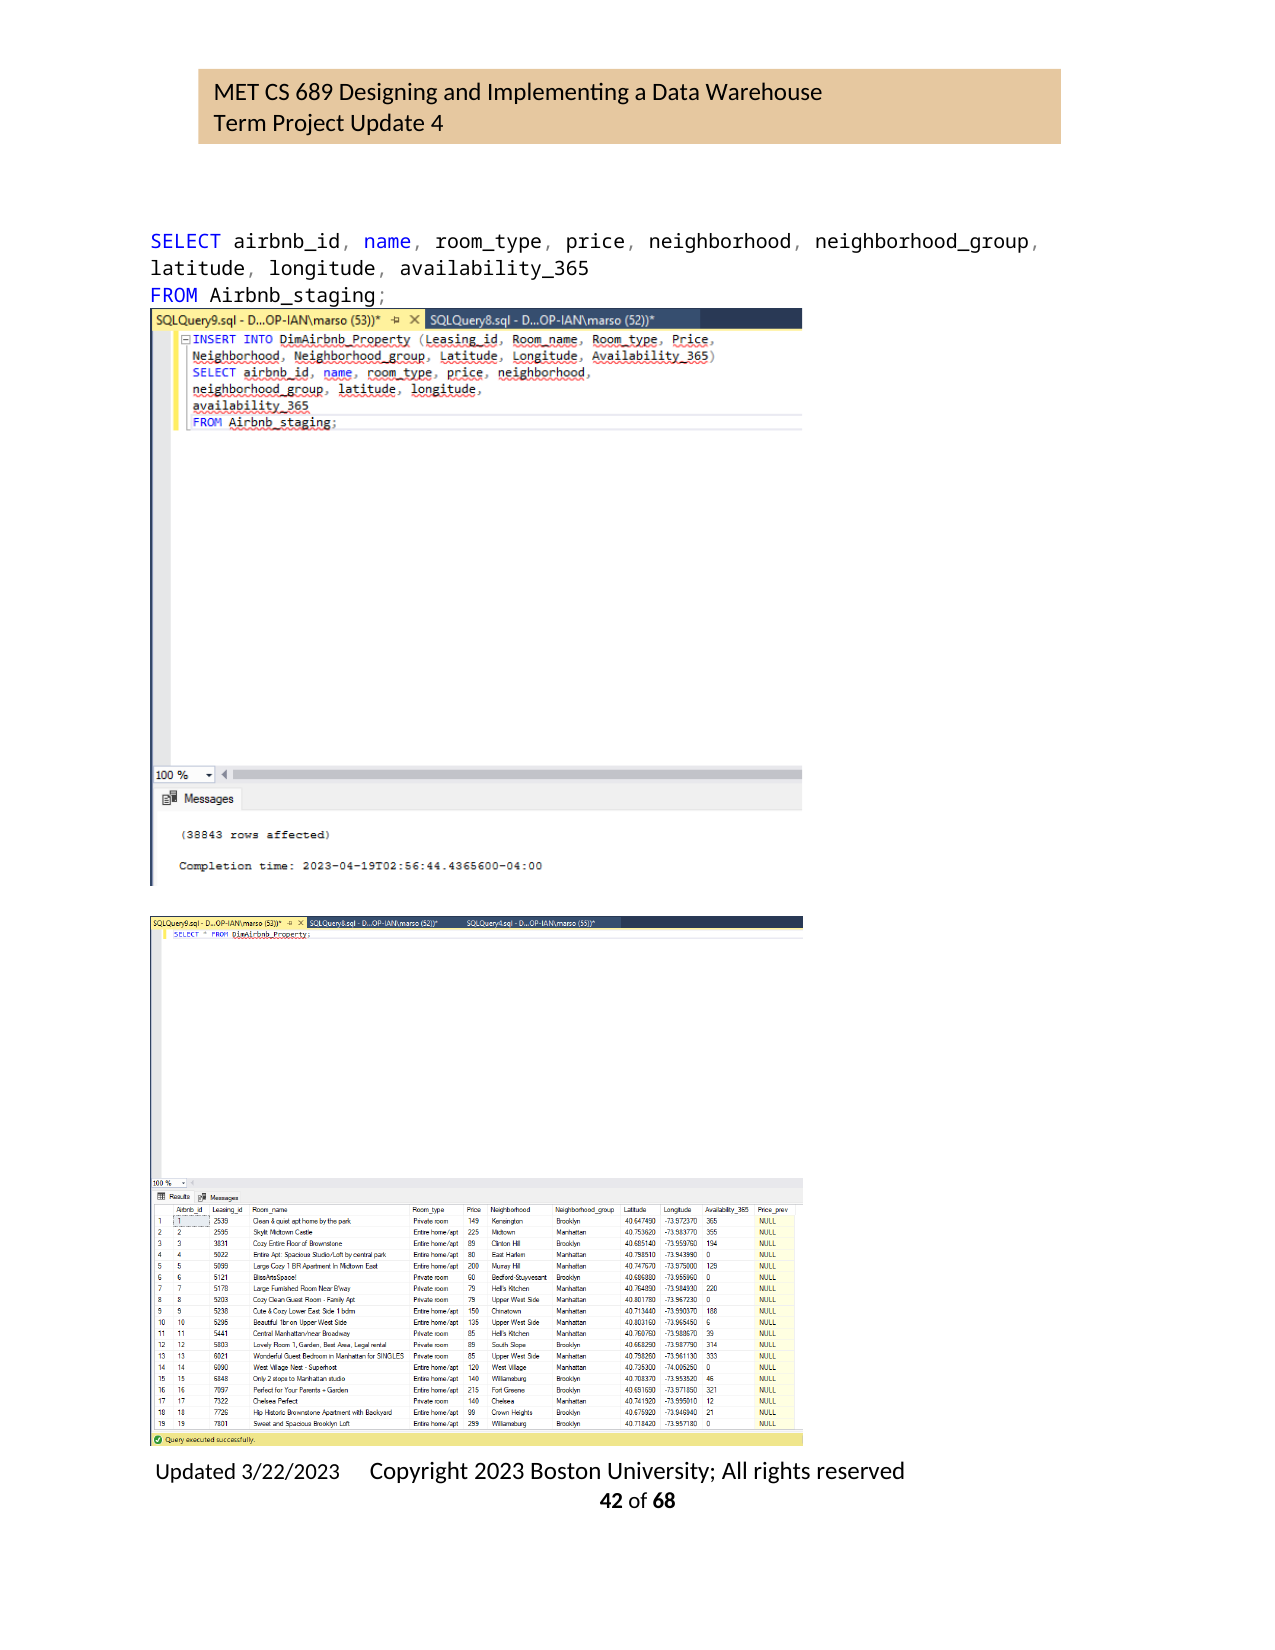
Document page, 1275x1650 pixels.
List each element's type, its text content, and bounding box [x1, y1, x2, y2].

text SELECT airbnb_id, name, room_type, price, neighborhood, neighborhood_group, latitude, longitude, availability_365 [150, 228, 1125, 282]
picture [150, 308, 803, 886]
picture [150, 916, 803, 1446]
text FROM Airbnb_staging; [150, 282, 1125, 308]
